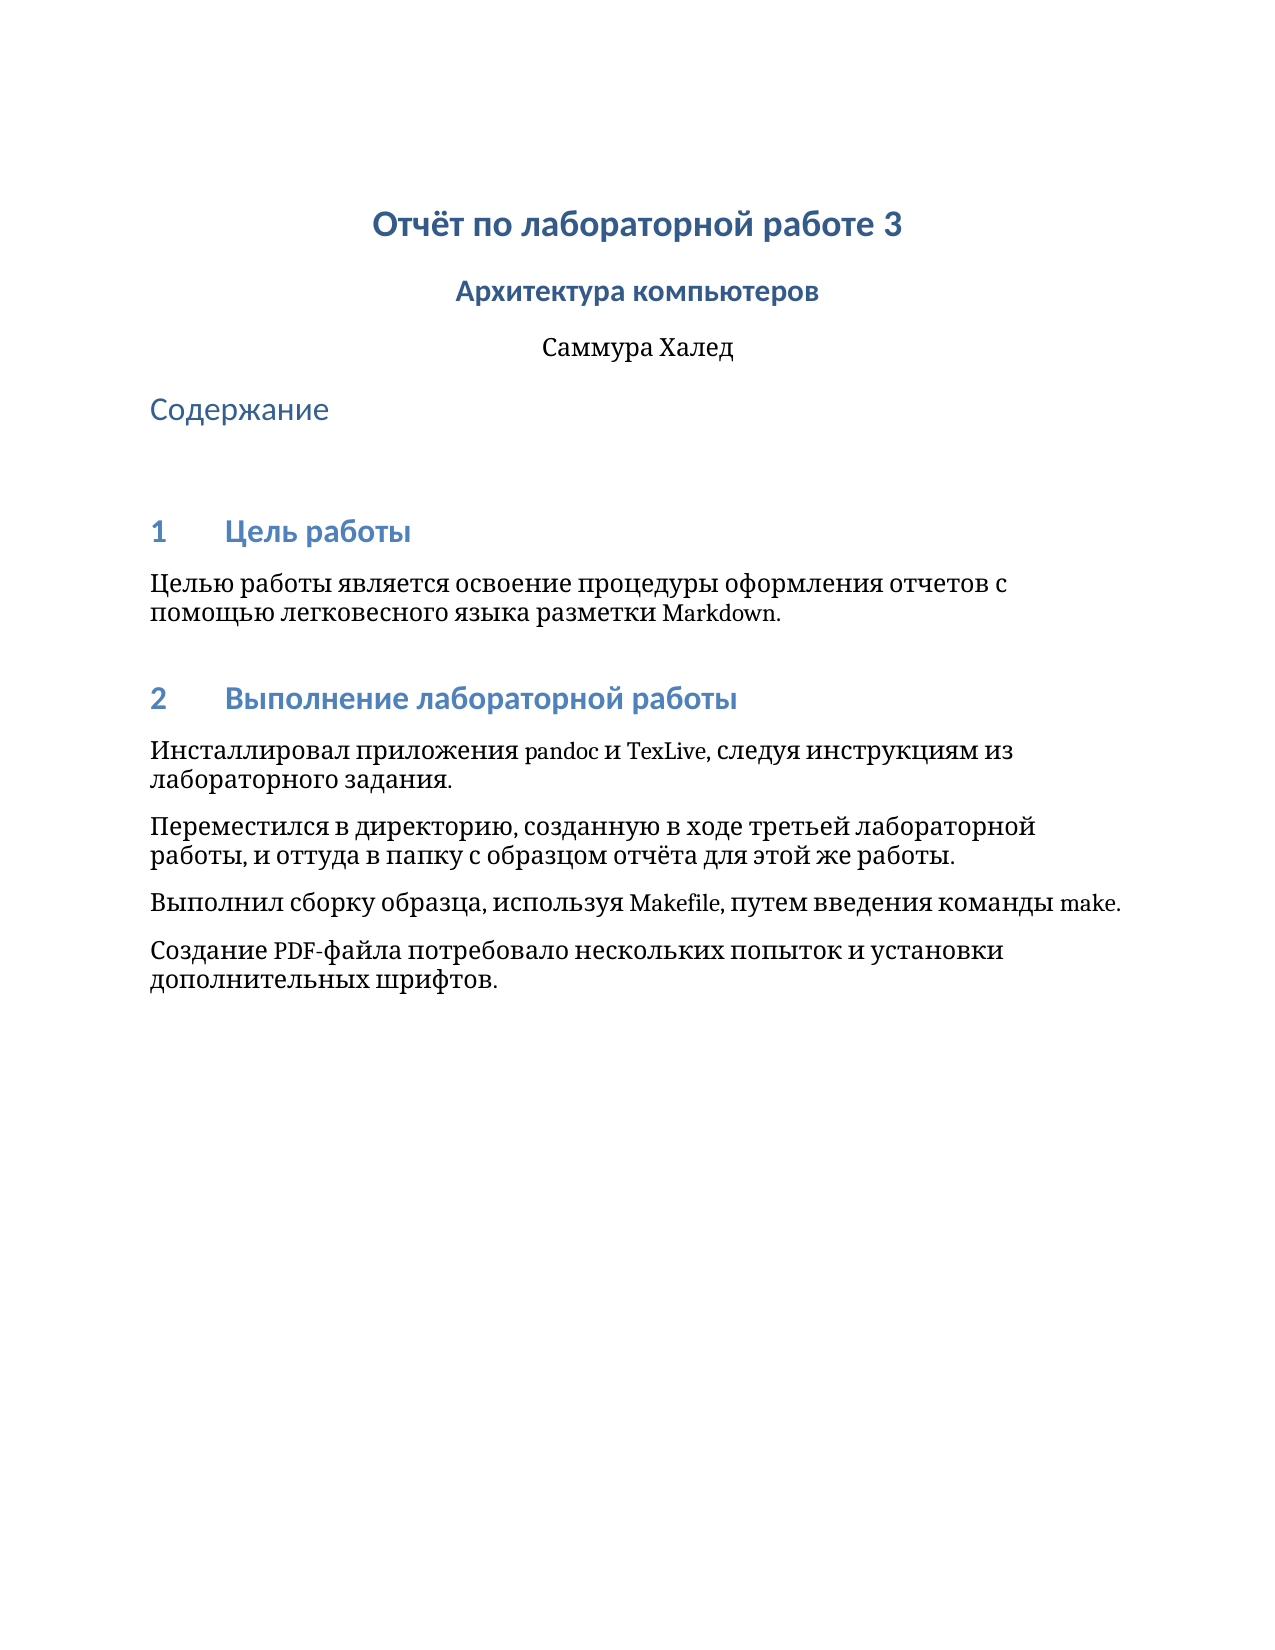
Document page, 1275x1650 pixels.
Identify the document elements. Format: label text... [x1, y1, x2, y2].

text Создание PDF-файла потребовало нескольких попыток и установки дополнительных шрифтов. [150, 937, 1125, 994]
subtitle Архитектура компьютеров [150, 271, 1125, 309]
text Переместился в директорию, созданную в ходе третьей лабораторной работы, и оттуда в папку с образцом отчёта для этой же работы. [150, 813, 1125, 871]
text Целью работы является освоение процедуры оформления отчетов с помощью легковесного языка разметки Markdown. [150, 570, 1125, 627]
subtitle 1 Цель работы [150, 510, 1125, 551]
text Саммура Халед [150, 334, 1125, 363]
title Отчёт по лабораторной работе 3 [150, 200, 1125, 246]
text Инсталлировал приложения pandoc и TexLive, следуя инструкциям из лабораторного задания. [150, 737, 1125, 794]
subtitle 2 Выполнение лабораторной работы [150, 677, 1125, 718]
text Выполнил сборку образца, используя Makefile, путем введения команды make. [150, 889, 1125, 918]
